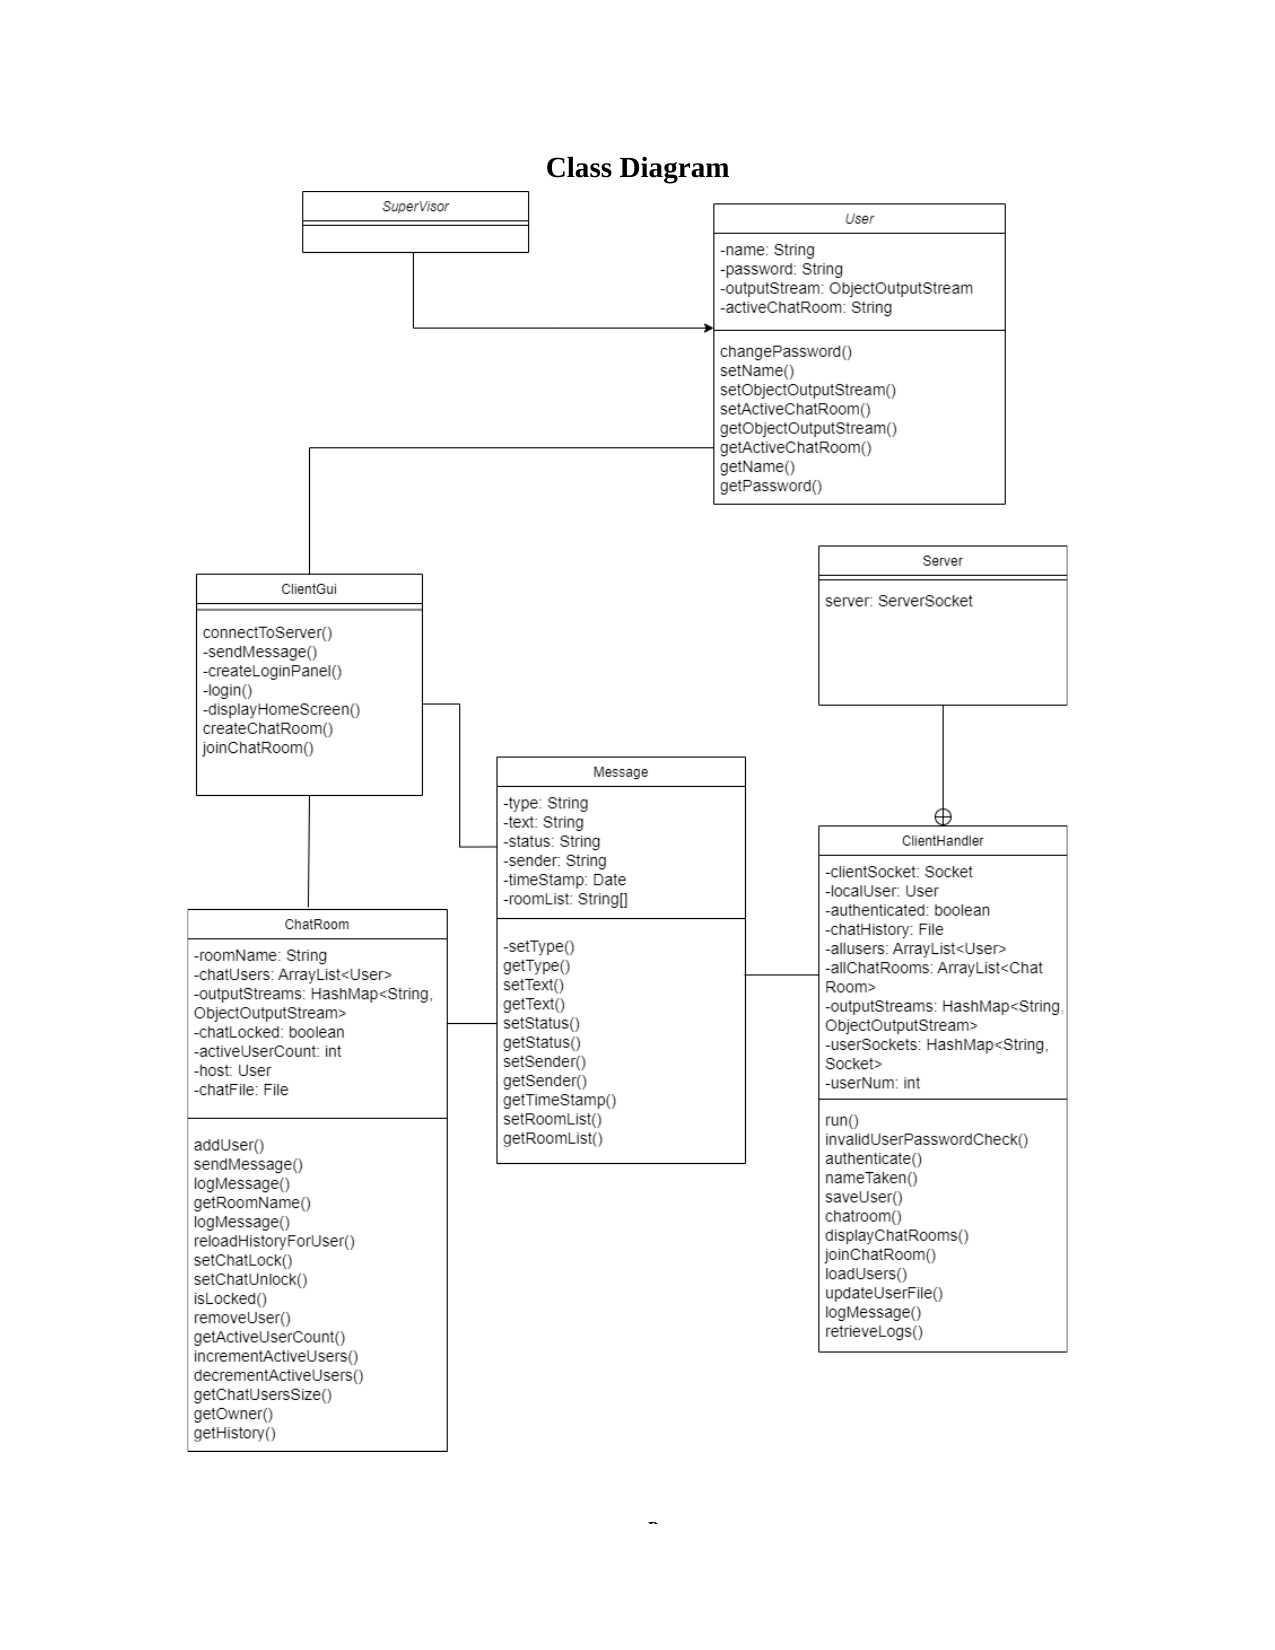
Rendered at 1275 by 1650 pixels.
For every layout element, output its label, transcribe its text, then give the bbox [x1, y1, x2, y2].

text Class Diagram [187, 150, 1087, 183]
picture [187, 191, 1068, 1452]
